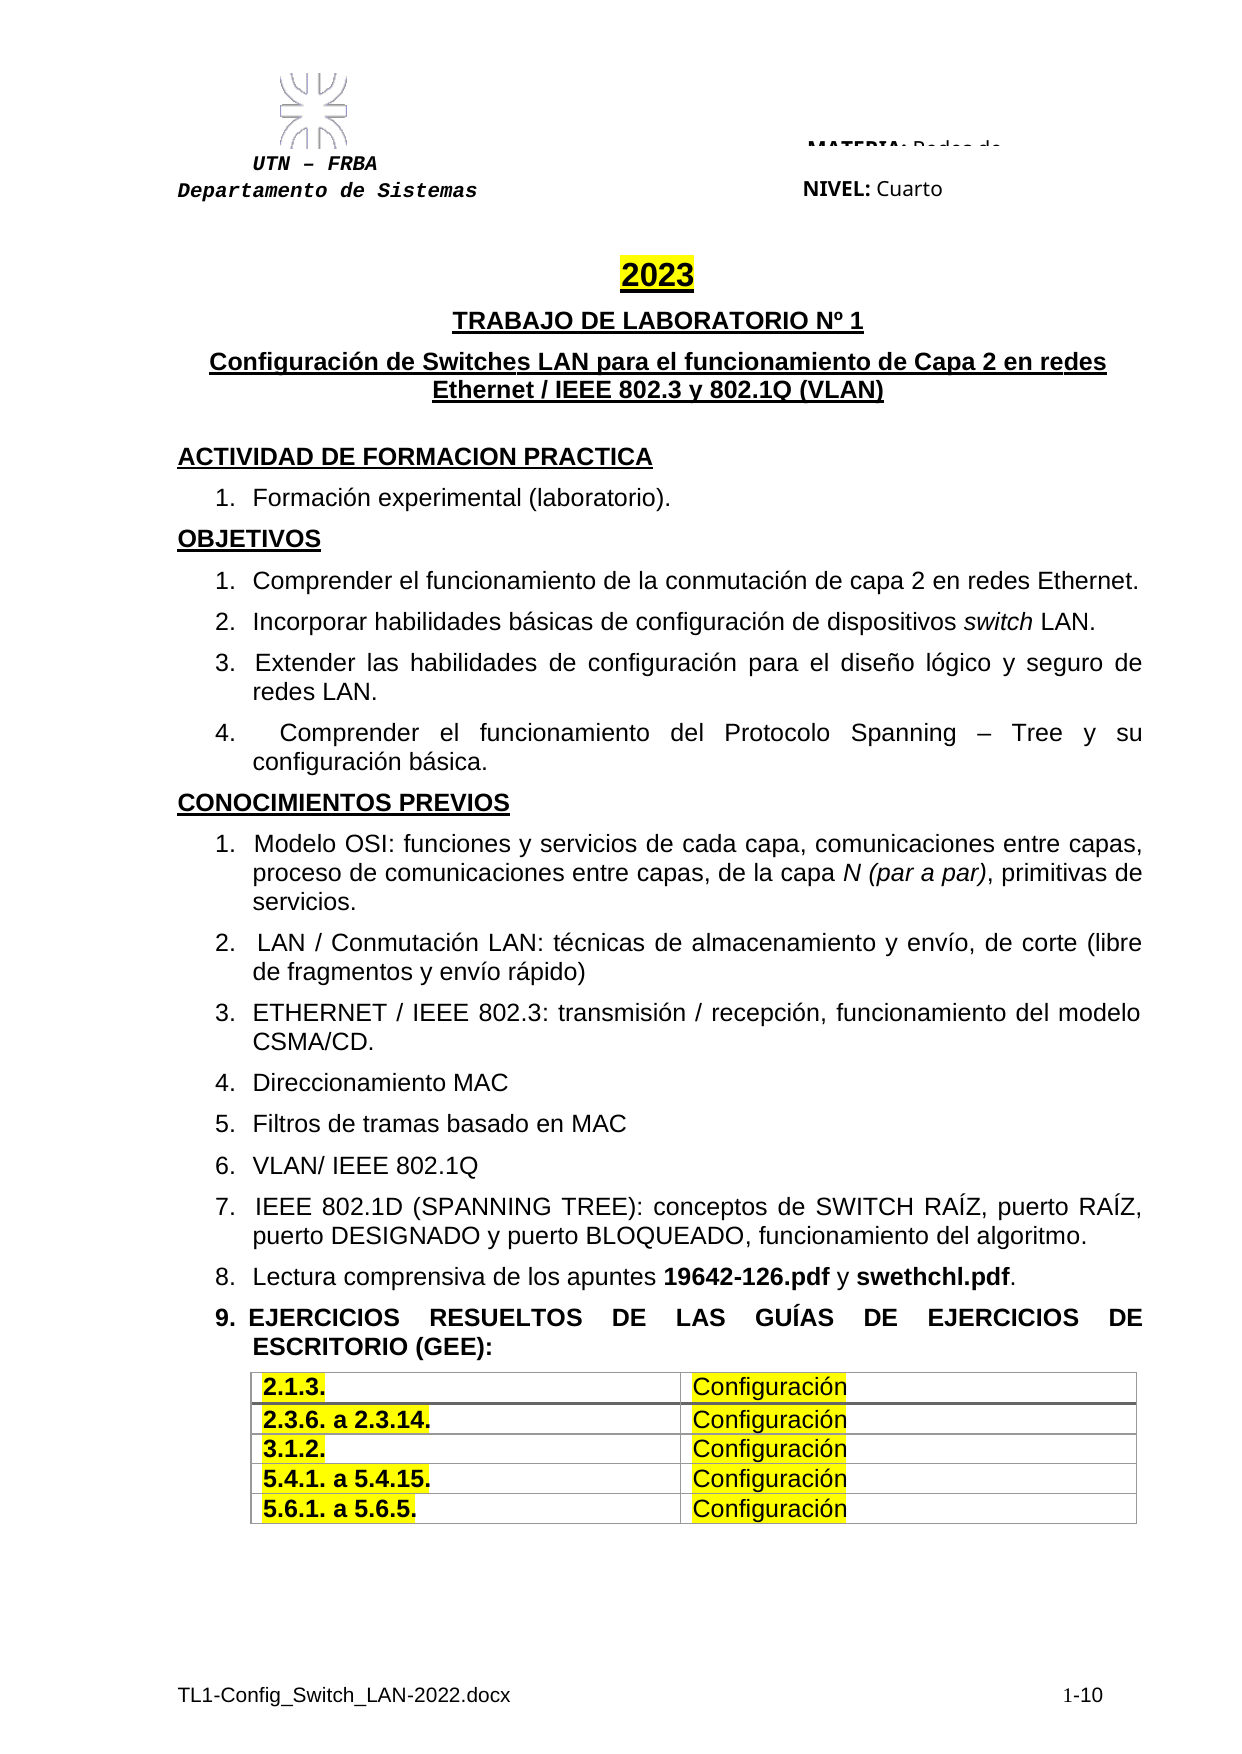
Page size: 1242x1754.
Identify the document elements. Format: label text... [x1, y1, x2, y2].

table_cell [252, 1405, 262, 1433]
table_cell [429, 1464, 680, 1493]
table_cell [325, 1435, 680, 1463]
text Configuración de Switches LAN para el funcionamiento de Capa 2 en redes [206, 347, 1110, 376]
text 2. Incorporar habilidades básicas de configuración de dispositivos switch LAN. [215, 607, 1150, 636]
text 5. Filtros de tramas basado en MAC [215, 1109, 1150, 1138]
table_cell [846, 1494, 1136, 1523]
text 4. Comprender el funcionamiento del Protocolo Spanning – Tree y su configuración básica. [215, 718, 1143, 776]
table_cell Configuración [692, 1464, 846, 1493]
table_cell Configuración [692, 1494, 846, 1523]
text CSMA/CD. [252, 1027, 1150, 1056]
text 2023 [616, 255, 700, 293]
table_cell [846, 1405, 1136, 1433]
text 7. IEEE 802.1D (SPANNING TREE): conceptos de SWITCH RAÍZ, puerto RAÍZ, puerto DESIGNADO y puerto BLOQUEADO, funcionamiento del algoritmo. [215, 1192, 1143, 1249]
table_cell Configuración [692, 1435, 846, 1463]
table_cell Configuración [692, 1405, 846, 1433]
table_cell [252, 1464, 262, 1493]
text Ethernet / IEEE 802.3 y 802.1Q (VLAN) [428, 376, 888, 403]
text 2. LAN / Conmutación LAN: técnicas de almacenamiento y envío, de corte (libre de fragmentos y envío rápido) [215, 928, 1143, 986]
table_cell [252, 1494, 262, 1523]
table_cell [846, 1435, 1136, 1463]
table_cell [681, 1494, 692, 1523]
text 9. EJERCICIOS RESUELTOS DE LAS GUÍAS DE EJERCICIOS DE ESCRITORIO (GEE): [215, 1303, 1143, 1361]
table_cell [846, 1464, 1136, 1493]
text 3. Extender las habilidades de configuración para el diseño lógico y seguro de redes LAN. [215, 648, 1143, 706]
text OBJETIVOS [177, 524, 1150, 553]
table_cell [429, 1405, 680, 1433]
text 1. Formación experimental (laboratorio). [215, 483, 1150, 512]
table_header [846, 1373, 1136, 1402]
table_header [325, 1373, 680, 1402]
table_cell [252, 1435, 262, 1463]
table_cell [681, 1435, 692, 1463]
table_cell [415, 1494, 680, 1523]
text 8. Lectura comprensiva de los apuntes 19642-126.pdf y swethchl.pdf. [215, 1262, 1150, 1291]
table_cell 3.1.2. [262, 1435, 325, 1463]
table_header [681, 1373, 692, 1402]
text 4. Direccionamiento MAC [215, 1068, 1150, 1097]
table_header Configuración [692, 1373, 846, 1402]
table_header [252, 1373, 262, 1402]
text ACTIVIDAD DE FORMACION PRACTICA [177, 442, 1150, 471]
text 1. Comprender el funcionamiento de la conmutación de capa 2 en redes Ethernet. [215, 566, 1150, 594]
table_cell 2.3.6. a 2.3.14. [262, 1405, 429, 1433]
table_cell 5.4.1. a 5.4.15. [262, 1464, 429, 1493]
table_header 2.1.3. [262, 1373, 325, 1402]
table_cell [681, 1405, 692, 1433]
text 1. Modelo OSI: funciones y servicios de cada capa, comunicaciones entre capas, proceso de comunicaciones entre capas, de la capa N (par a par), primitivas de servicios. [215, 829, 1143, 916]
text CONOCIMIENTOS PREVIOS [177, 788, 1150, 817]
table_cell 5.6.1. a 5.6.5. [262, 1494, 415, 1523]
text 3. ETHERNET / IEEE 802.3: transmisión / recepción, funcionamiento del modelo [215, 998, 1150, 1027]
table_cell [681, 1464, 692, 1493]
picture [280, 73, 347, 149]
text 6. VLAN/ IEEE 802.1Q [215, 1151, 1150, 1179]
text TRABAJO DE LABORATORIO Nº 1 [448, 306, 868, 335]
